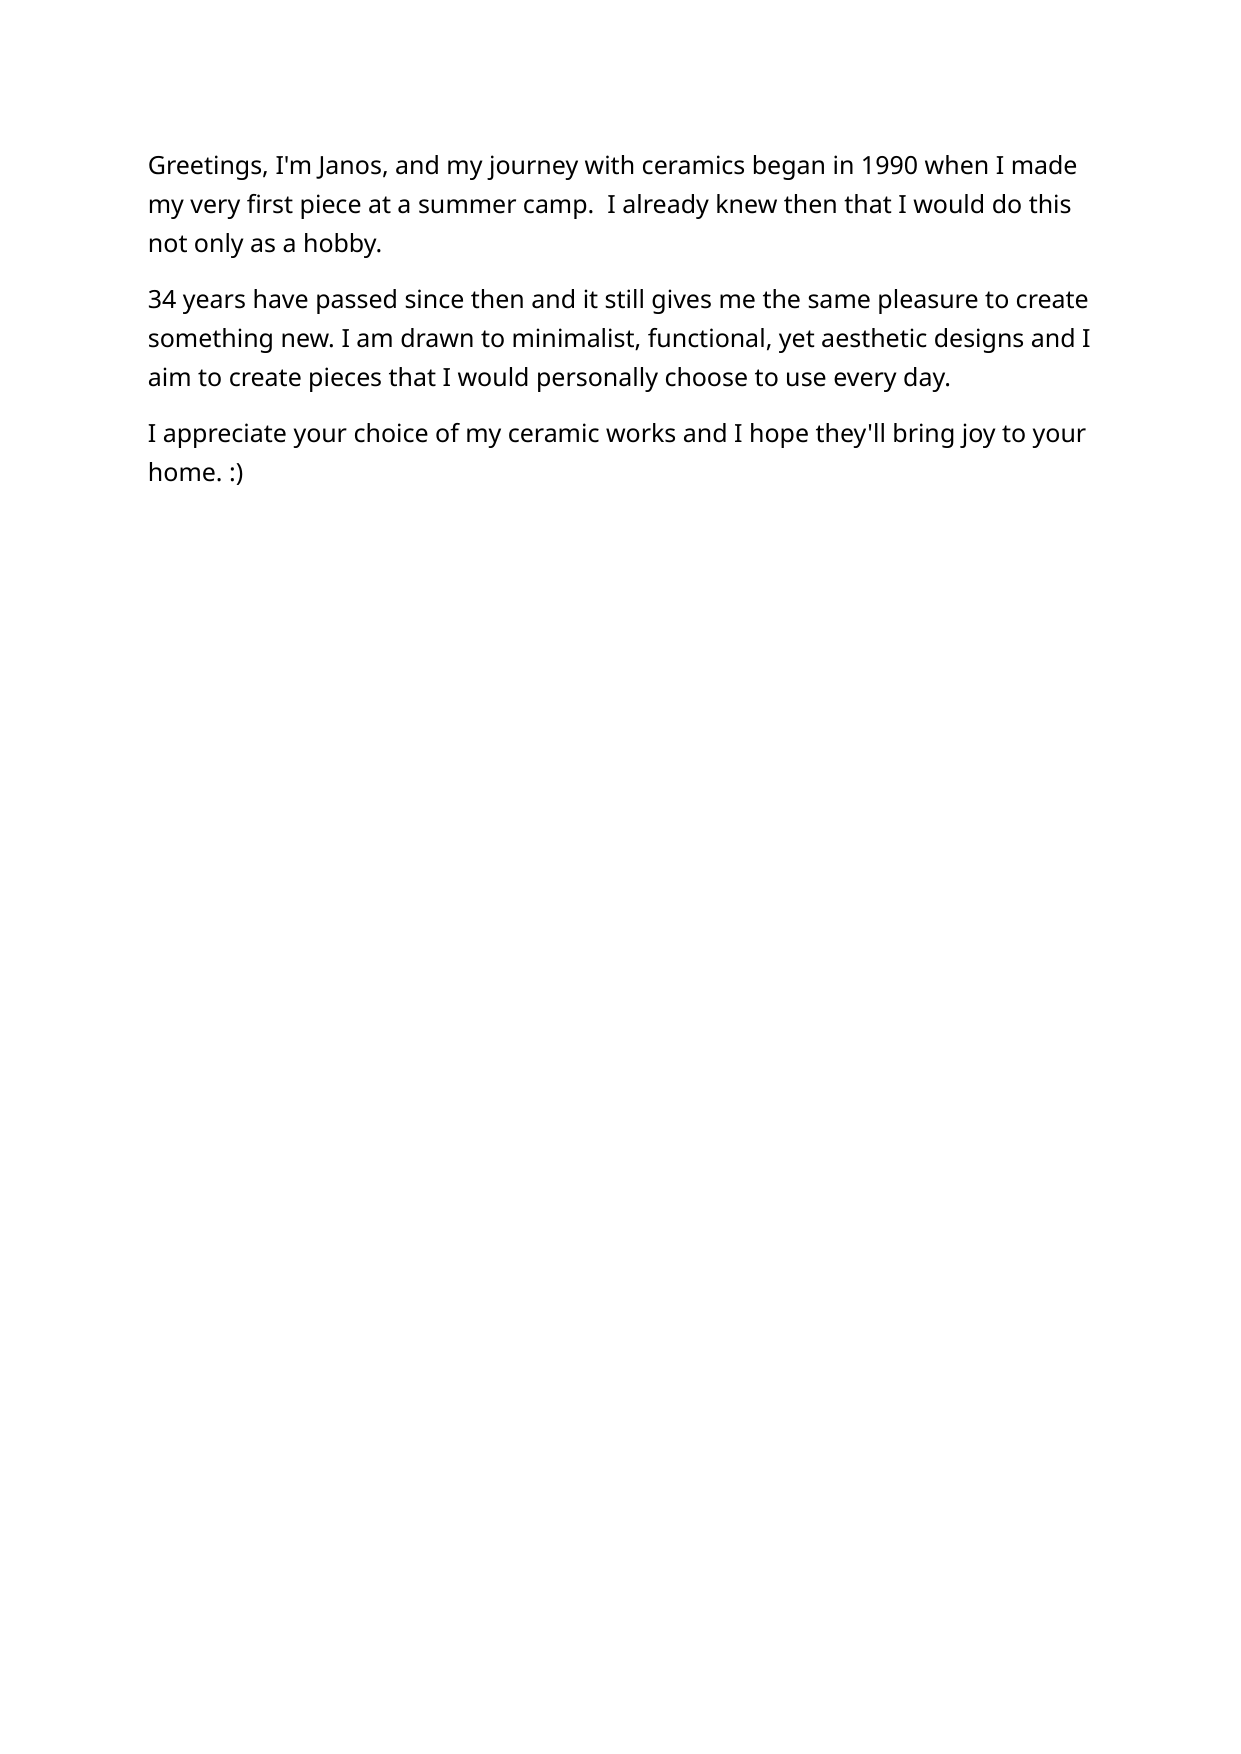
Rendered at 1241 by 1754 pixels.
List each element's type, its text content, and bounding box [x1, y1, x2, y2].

text I appreciate your choice of my ceramic works and I hope they'll bring joy to your home. :) [148, 416, 1093, 489]
text 34 years have passed since then and it still gives me the same pleasure to create something new. I am drawn to minimalist, functional, yet aesthetic designs and I aim to create pieces that I would personally choose to use every day. [148, 282, 1093, 394]
text Greetings, I'm Janos, and my journey with ceramics began in 1990 when I made my very first piece at a summer camp. I already knew then that I would do this not only as a hobby. [148, 148, 1093, 260]
